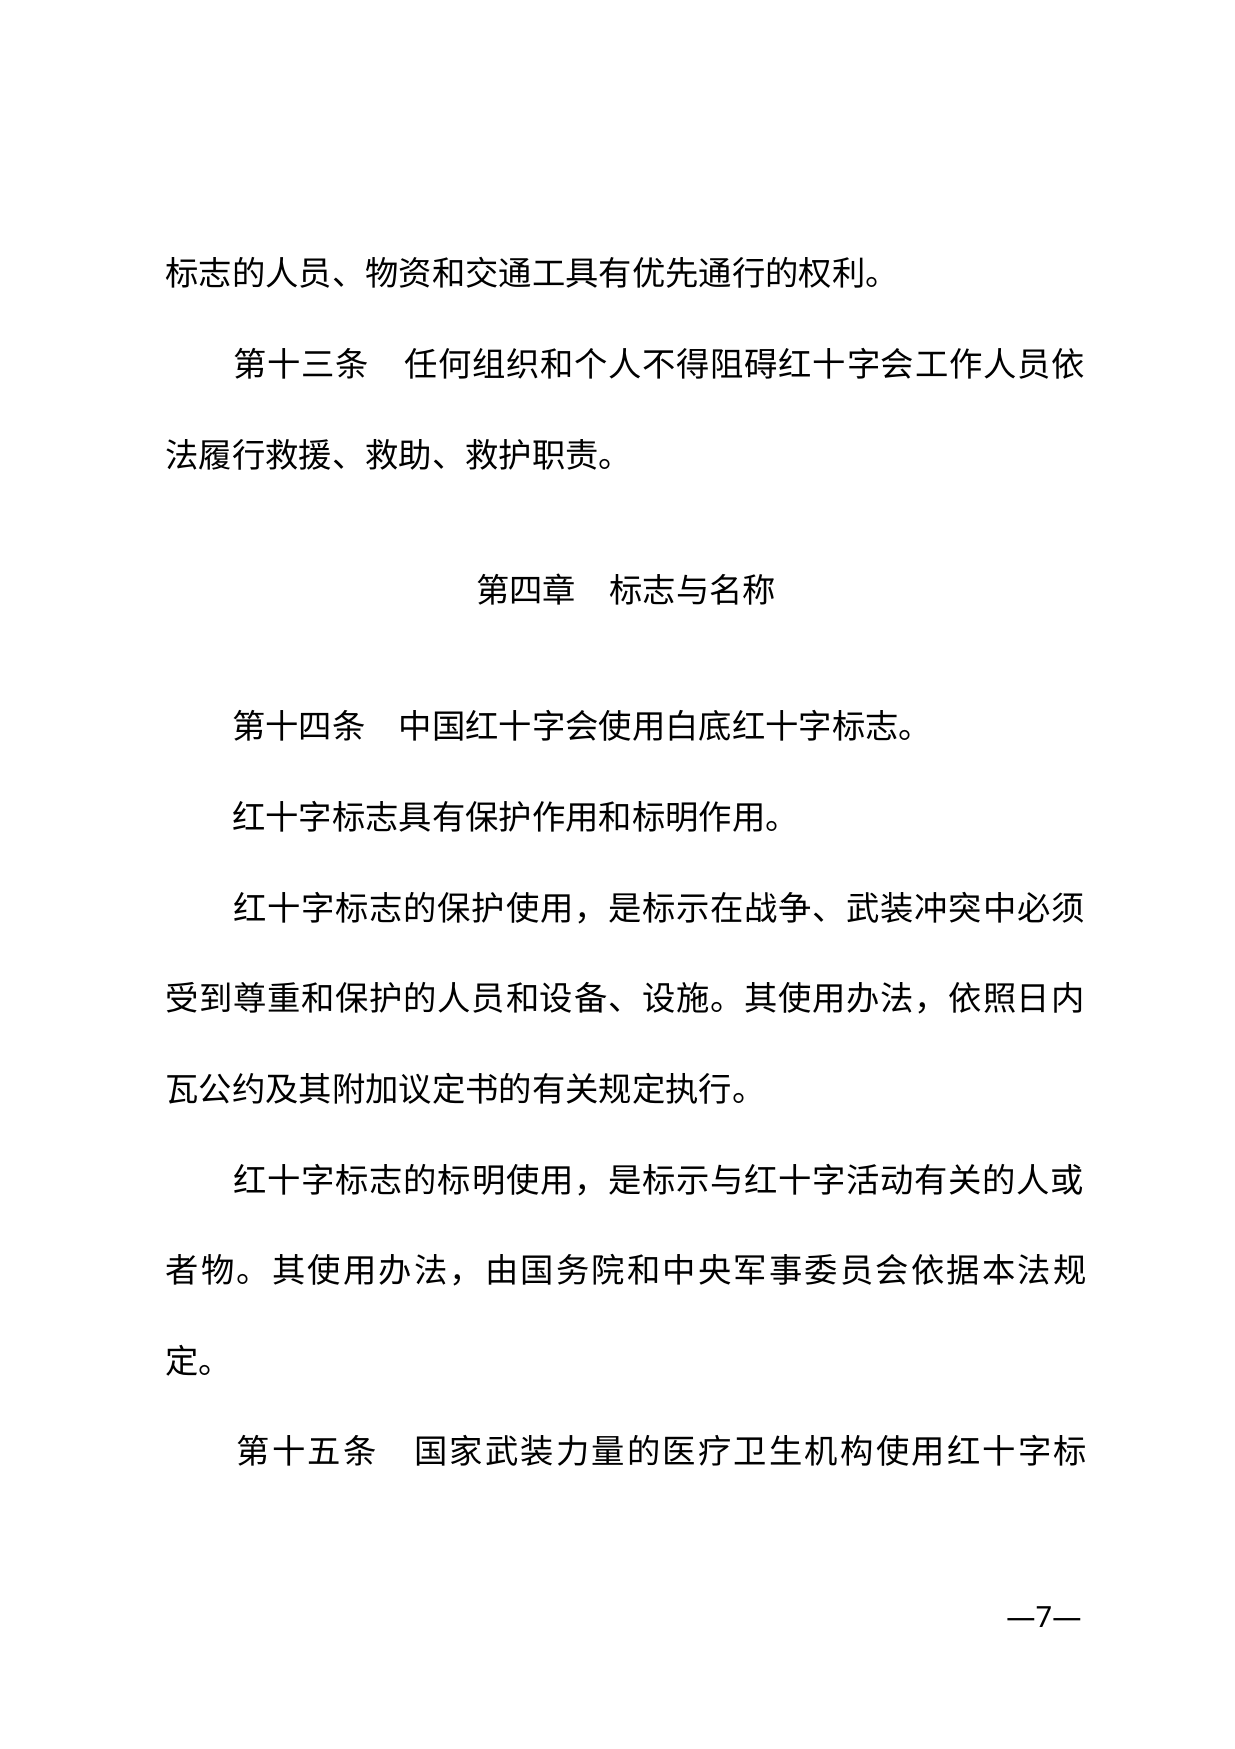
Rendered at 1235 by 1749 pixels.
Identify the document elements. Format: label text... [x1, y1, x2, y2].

text 红十字标志的标明使用，是标示与红十字活动有关的人或者物。其使用办法，由国务院和中央军事委员会依据本法规定。 [165, 1132, 1087, 1404]
text 红十字标志具有保护作用和标明作用。 [165, 770, 1087, 860]
text 红十字标志的保护使用，是标示在战争、武装冲突中必须受到尊重和保护的人员和设备、设施。其使用办法，依照日内瓦公约及其附加议定书的有关规定执行。 [165, 860, 1087, 1132]
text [165, 226, 1087, 317]
text 第四章 标志与名称 [165, 543, 1087, 634]
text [165, 1404, 1087, 1495]
text 第十四条 中国红十字会使用白底红十字标志。 [165, 679, 1087, 770]
text 第十三条 任何组织和个人不得阻碍红十字会工作人员依法履行救援、救助、救护职责。 [165, 317, 1087, 498]
